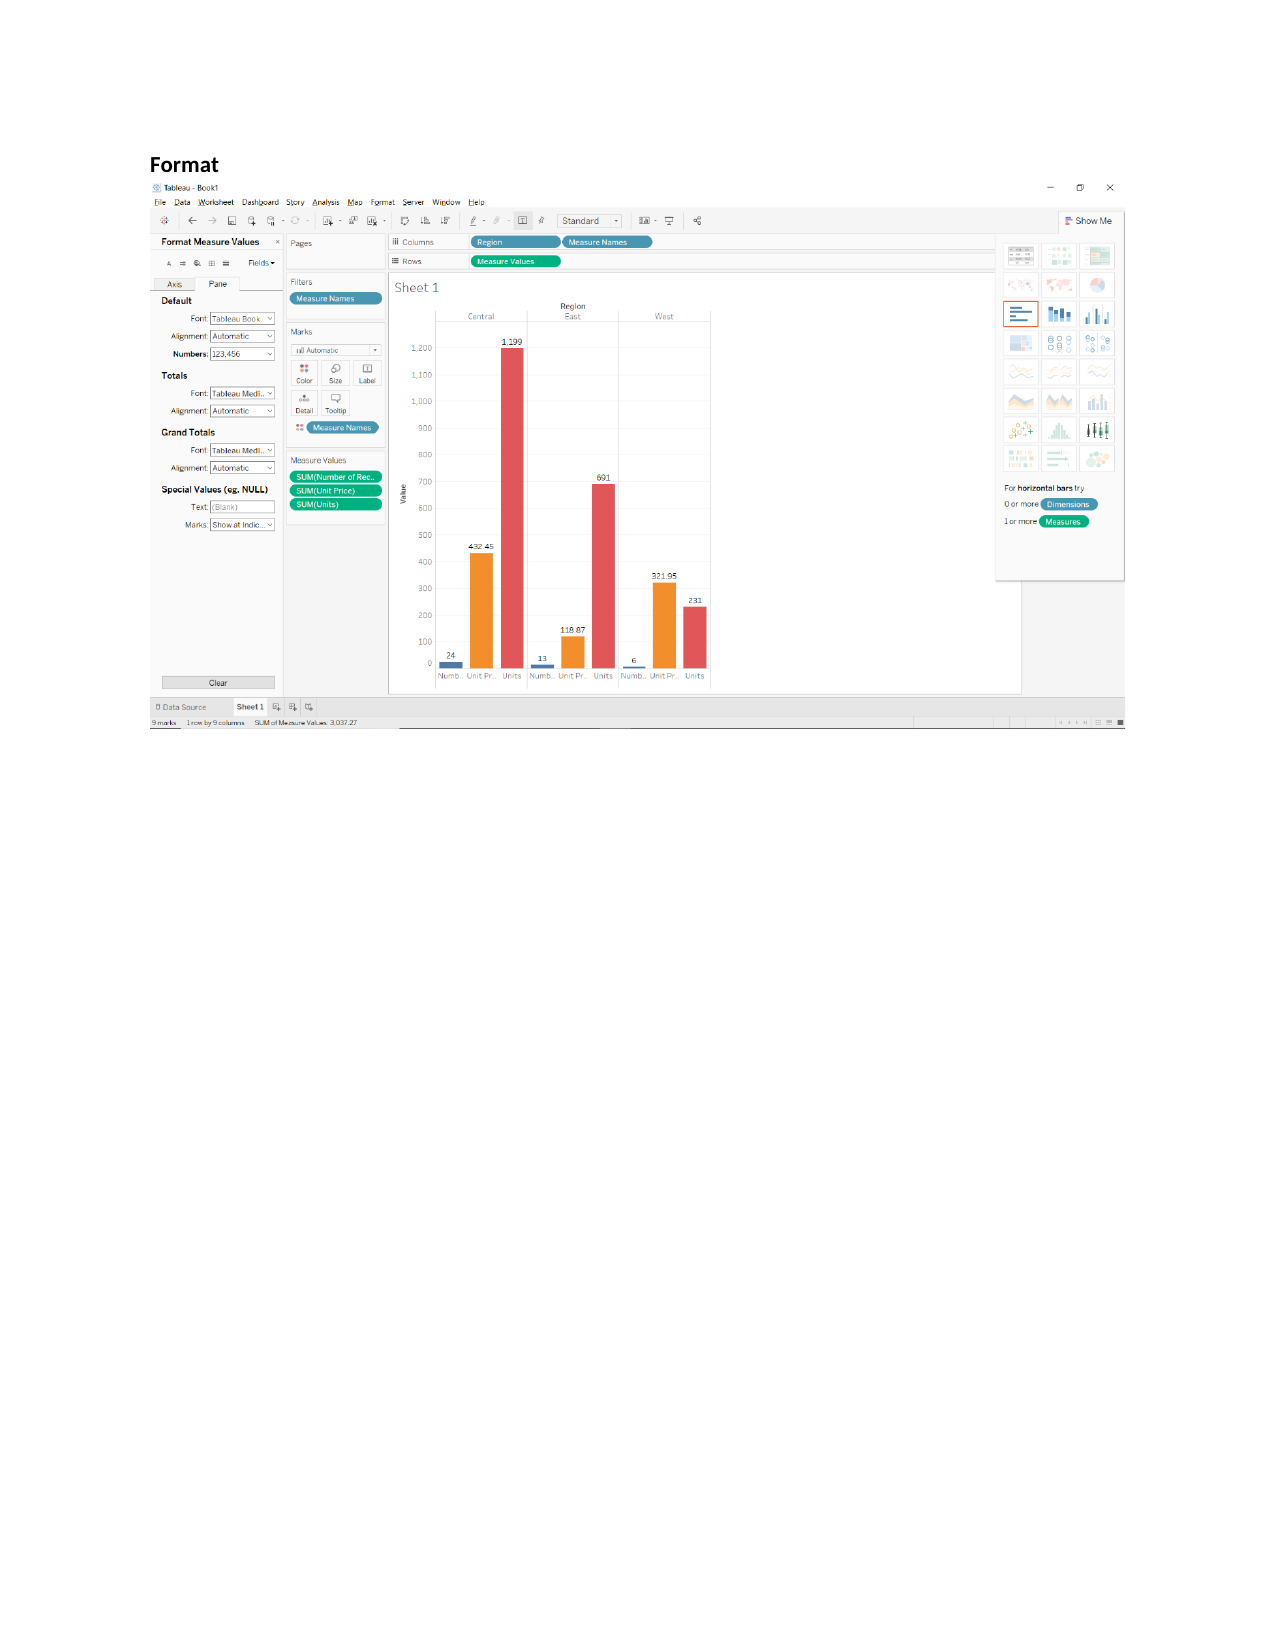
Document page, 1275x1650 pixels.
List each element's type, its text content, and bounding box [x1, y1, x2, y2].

picture [150, 180, 1125, 729]
text Format [150, 150, 1125, 180]
